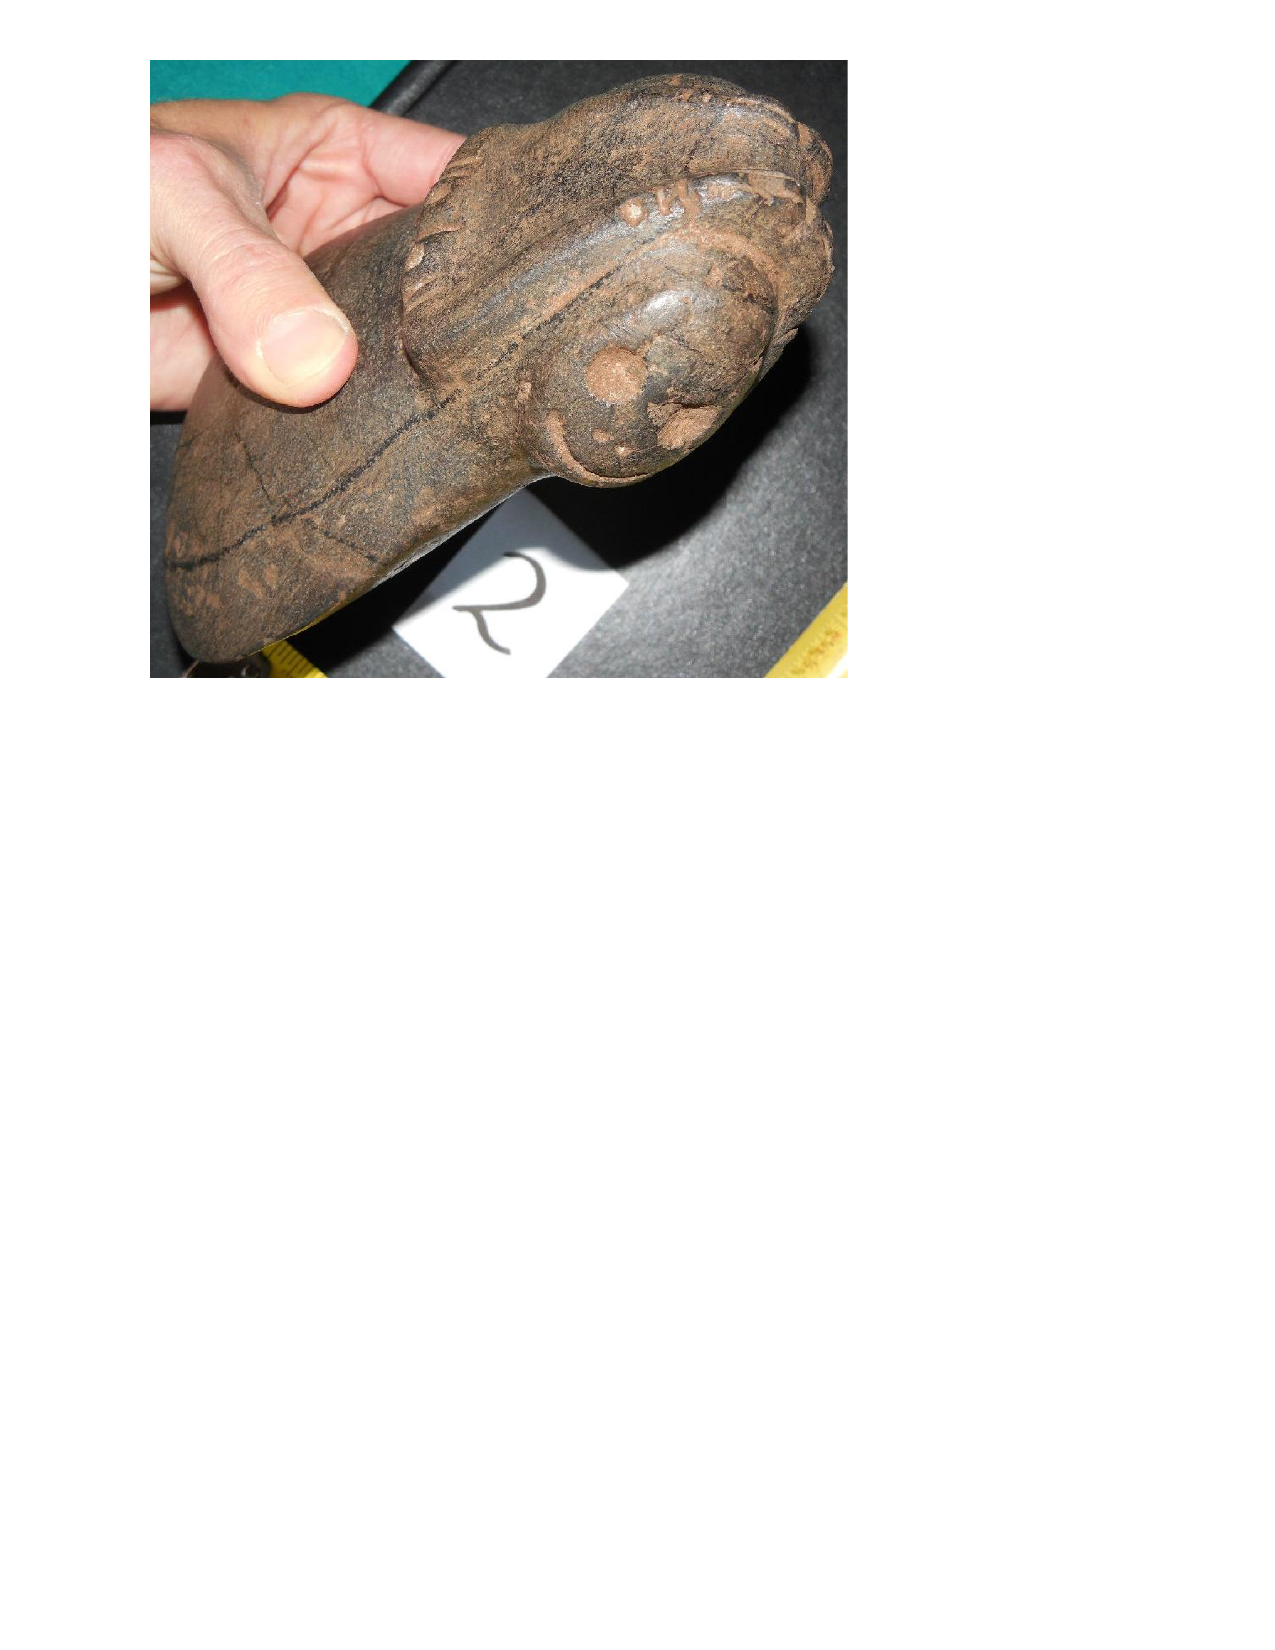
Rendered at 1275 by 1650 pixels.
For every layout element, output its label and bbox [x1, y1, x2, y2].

picture [150, 60, 848, 678]
